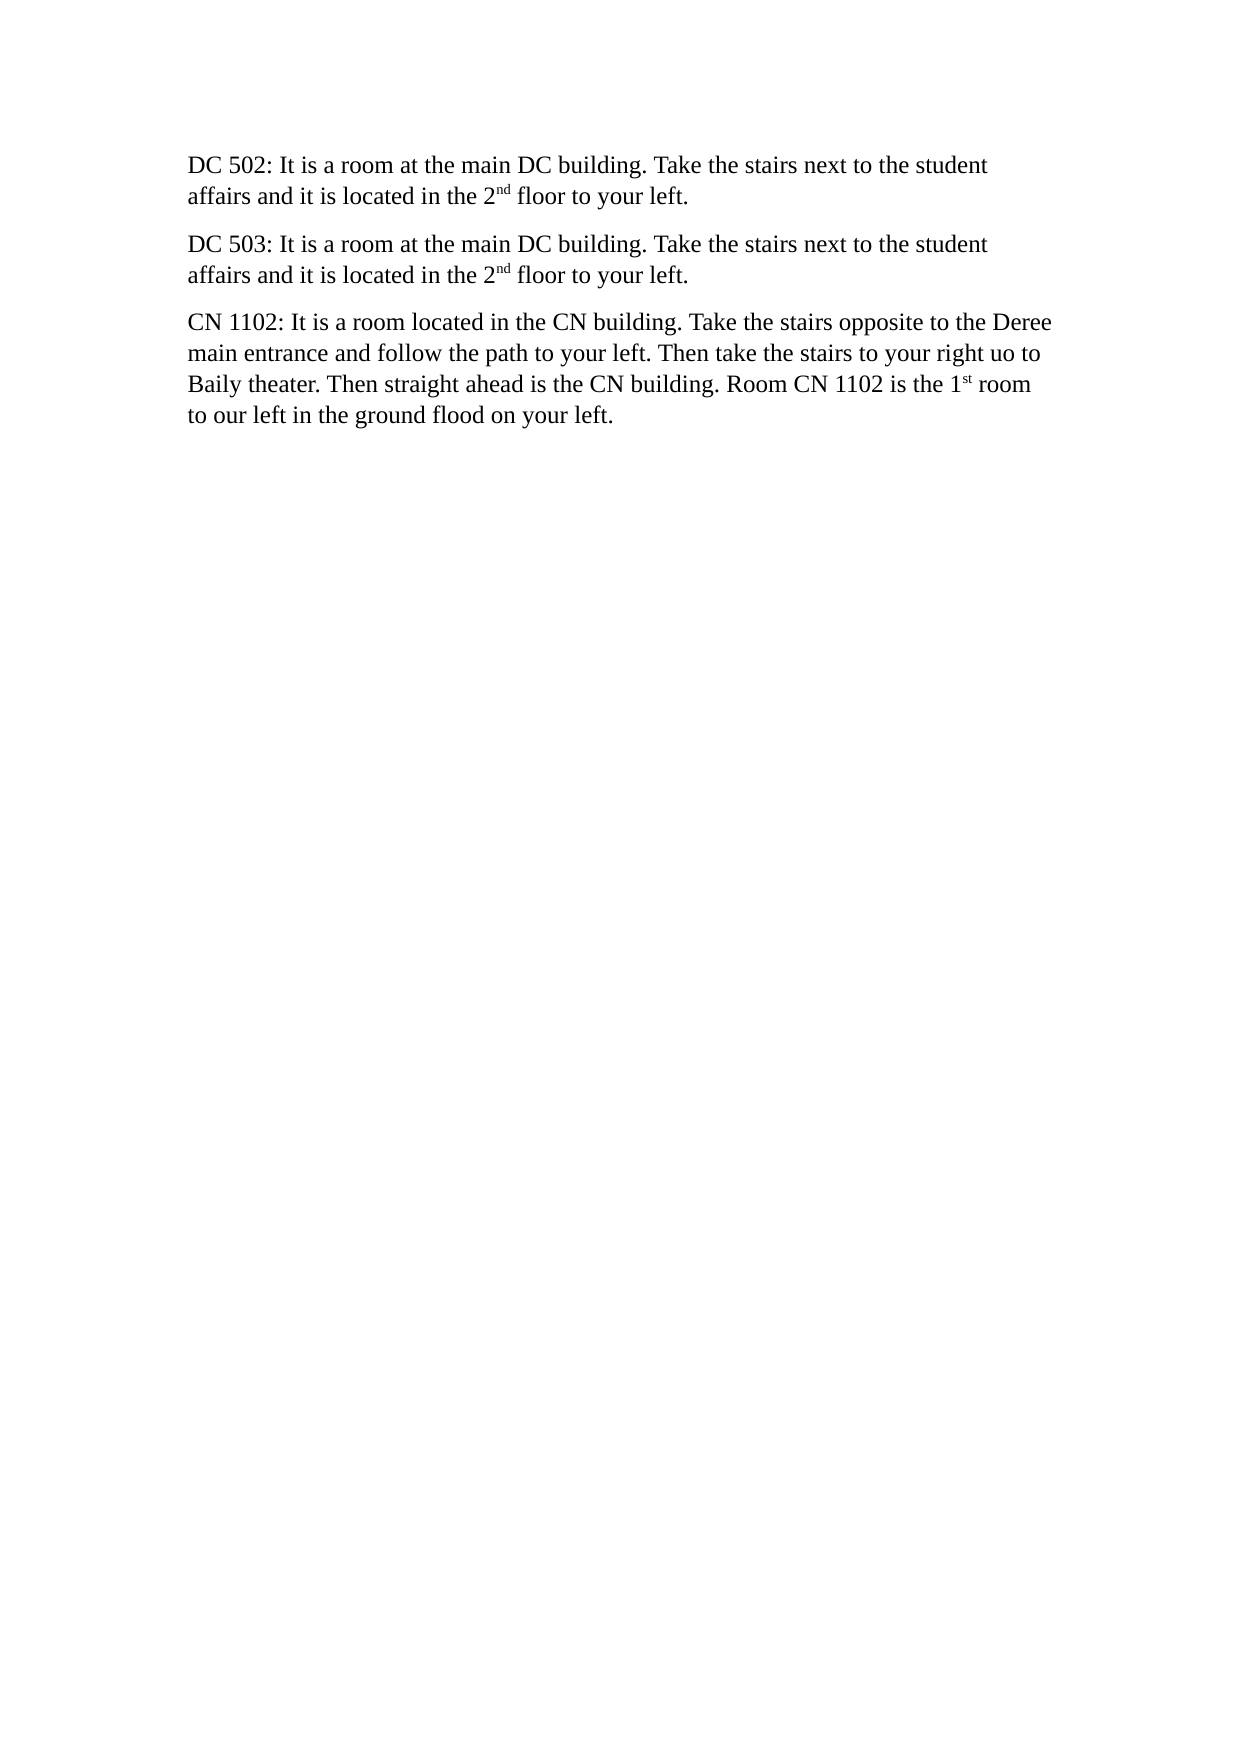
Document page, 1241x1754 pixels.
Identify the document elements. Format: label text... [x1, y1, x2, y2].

text DC 503: It is a room at the main DC building. Take the stairs next to the student affairs and it is located in the 2nd floor to your left. [187, 229, 1053, 288]
text DC 502: It is a room at the main DC building. Take the stairs next to the student affairs and it is located in the 2nd floor to your left. [187, 150, 1053, 210]
text CN 1102: It is a room located in the CN building. Take the stairs opposite to the Deree main entrance and follow the path to your left. Then take the stairs to your right uo to Baily theater. Then straight ahead is the CN building. Room CN 1102 is the 1st room to our left in the ground flood on your left. [187, 307, 1053, 429]
